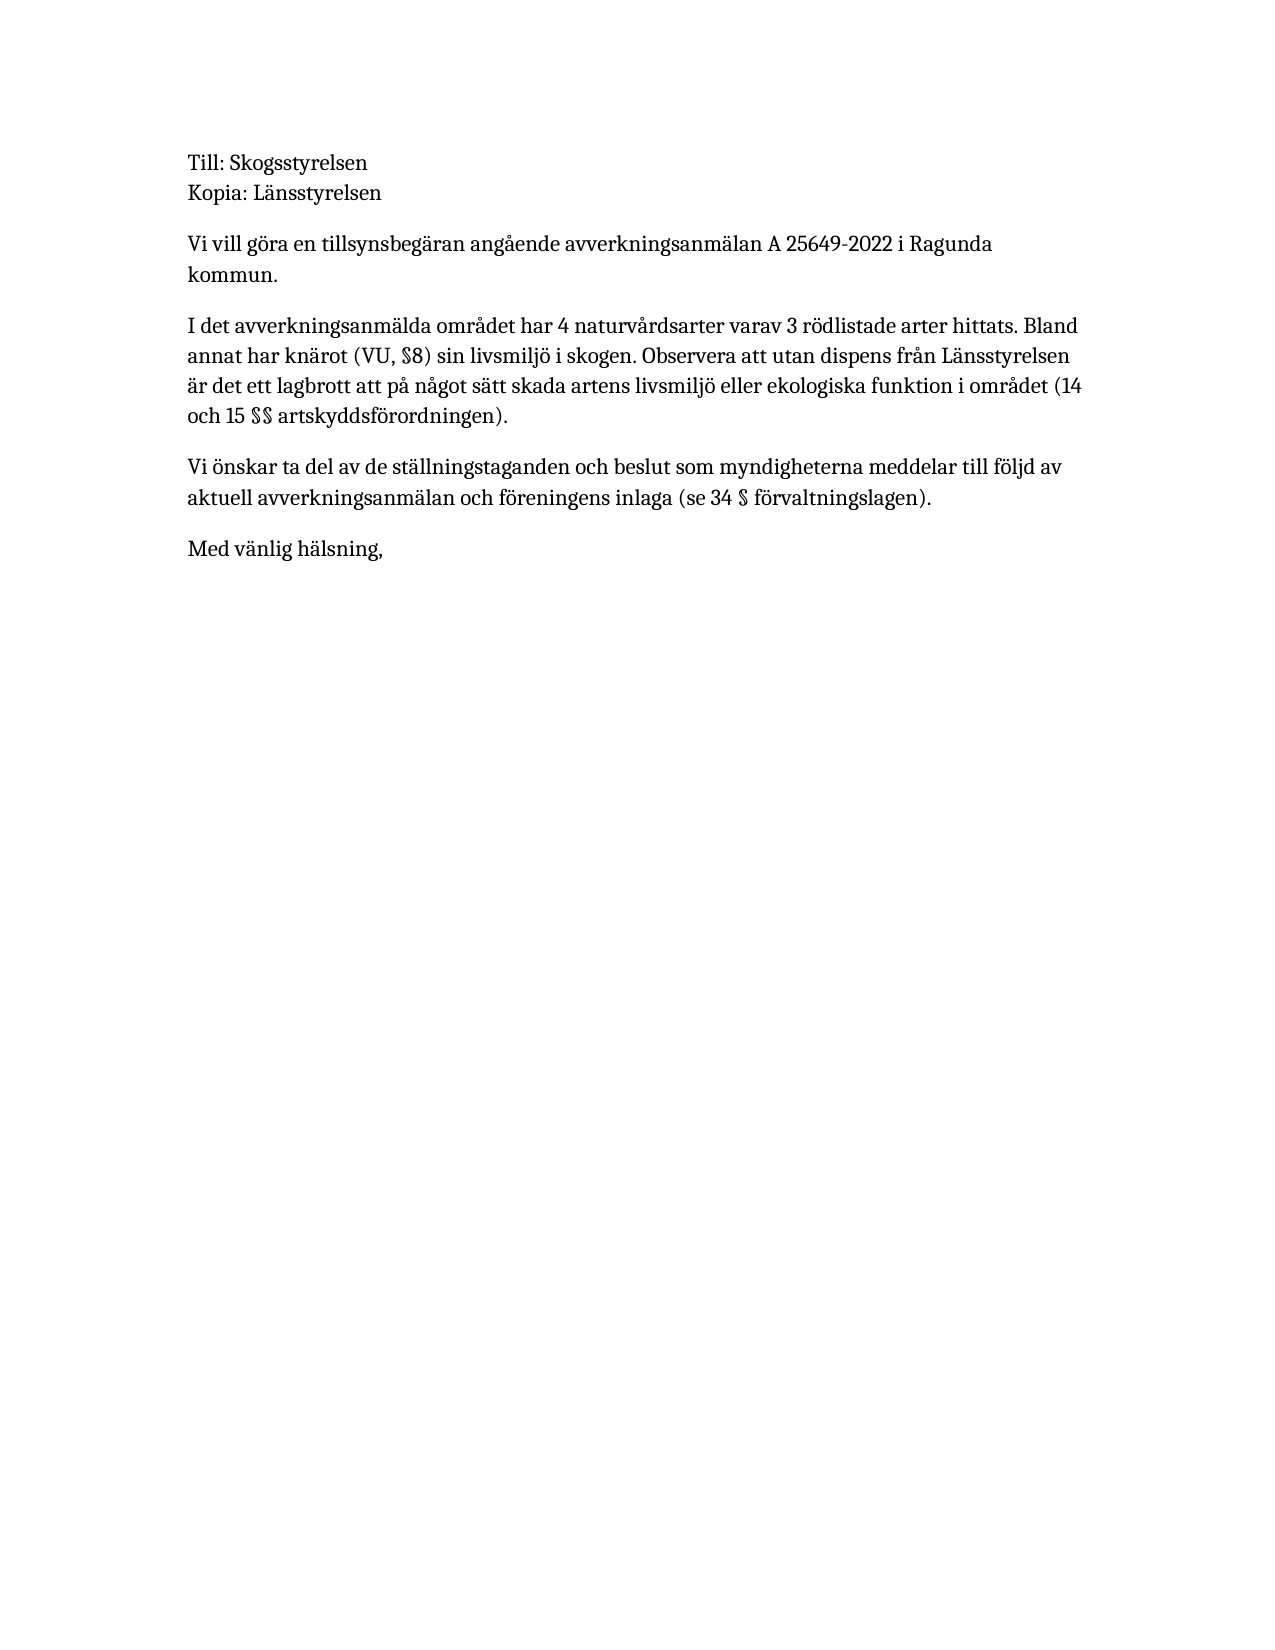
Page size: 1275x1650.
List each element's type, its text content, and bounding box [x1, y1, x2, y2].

text I det avverkningsanmälda området har 4 naturvårdsarter varav 3 rödlistade arter hittats. Bland annat har knärot (VU, §8) sin livsmiljö i skogen. Observera att utan dispens från Länsstyrelsen är det ett lagbrott att på något sätt skada artens livsmiljö eller ekologiska funktion i området (14 och 15 §§ artskyddsförordningen). [187, 312, 1087, 429]
text Till: Skogsstyrelsen Kopia: Länsstyrelsen [187, 150, 1087, 207]
text Vi önskar ta del av de ställningstaganden och beslut som myndigheterna meddelar till följd av aktuell avverkningsanmälan och föreningens inlaga (se 34 § förvaltningslagen). [187, 454, 1087, 511]
text Med vänlig hälsning, [187, 535, 1087, 592]
text Vi vill göra en tillsynsbegäran angående avverkningsanmälan A 25649-2022 i Ragunda kommun. [187, 231, 1087, 288]
